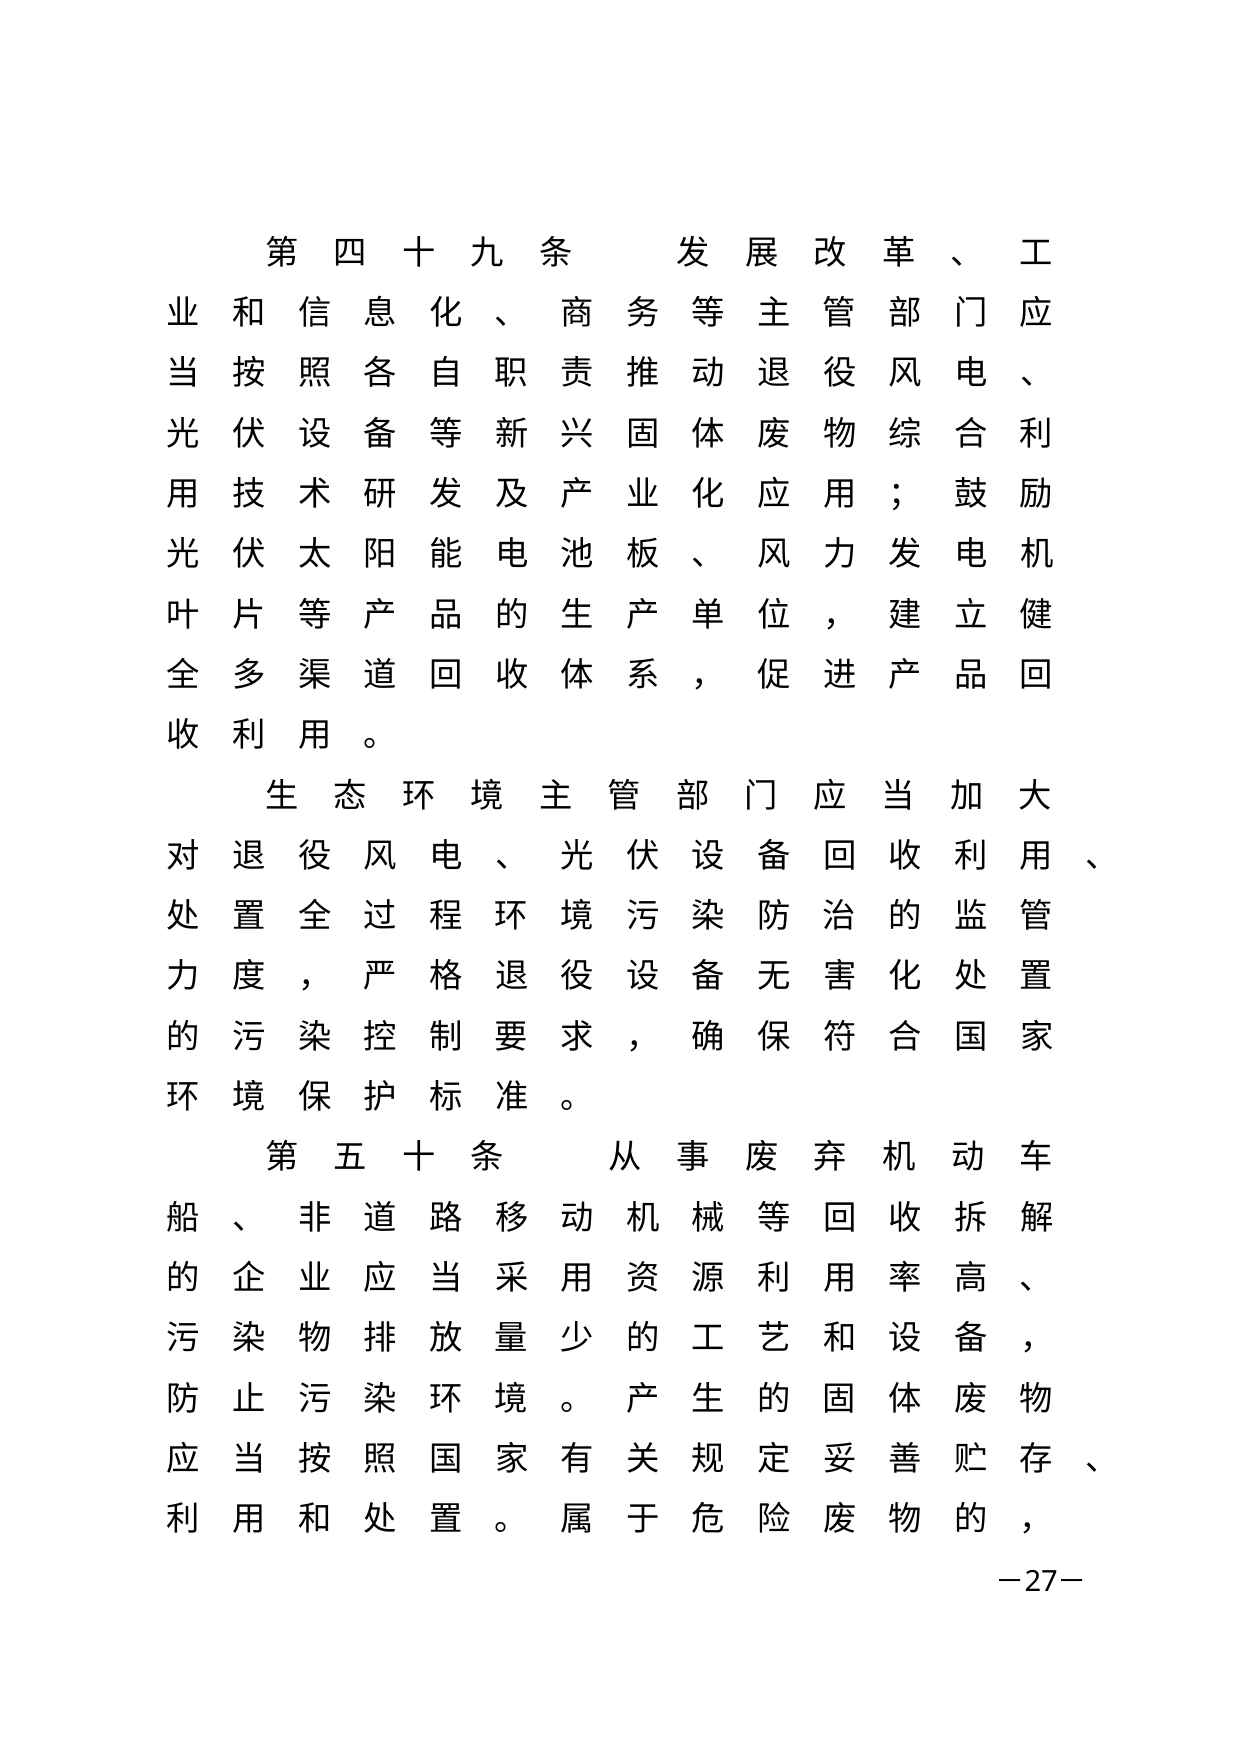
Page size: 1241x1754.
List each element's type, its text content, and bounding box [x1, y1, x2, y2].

text 生态环境主管部门应当加大对退役风电、光伏设备回收利用、处置全过程环境污染防治的监管力度，严格退役设备无害化处置的污染控制要求，确保符合国家环境保护标准。 [167, 762, 1085, 1124]
text 第四十九条 发展改革、工业和信息化、商务等主管部门应当按照各自职责推动退役风电、光伏设备等新兴固体废物综合利用技术研发及产业化应用；鼓励光伏太阳能电池板、风力发电机叶片等产品的生产单位，建立健全多渠道回收体系，促进产品回收利用。 [167, 219, 1085, 762]
text 第五十条 从事废弃机动车船、非道路移动机械等回收拆解的企业应当采用资源利用率高、污染物排放量少的工艺和设备，防止污染环境。产生的固体废物应当按照国家有关规定妥善贮存、利用和处置。属于危险废物的，应当按照危险废物管理。 [167, 1124, 1085, 1546]
